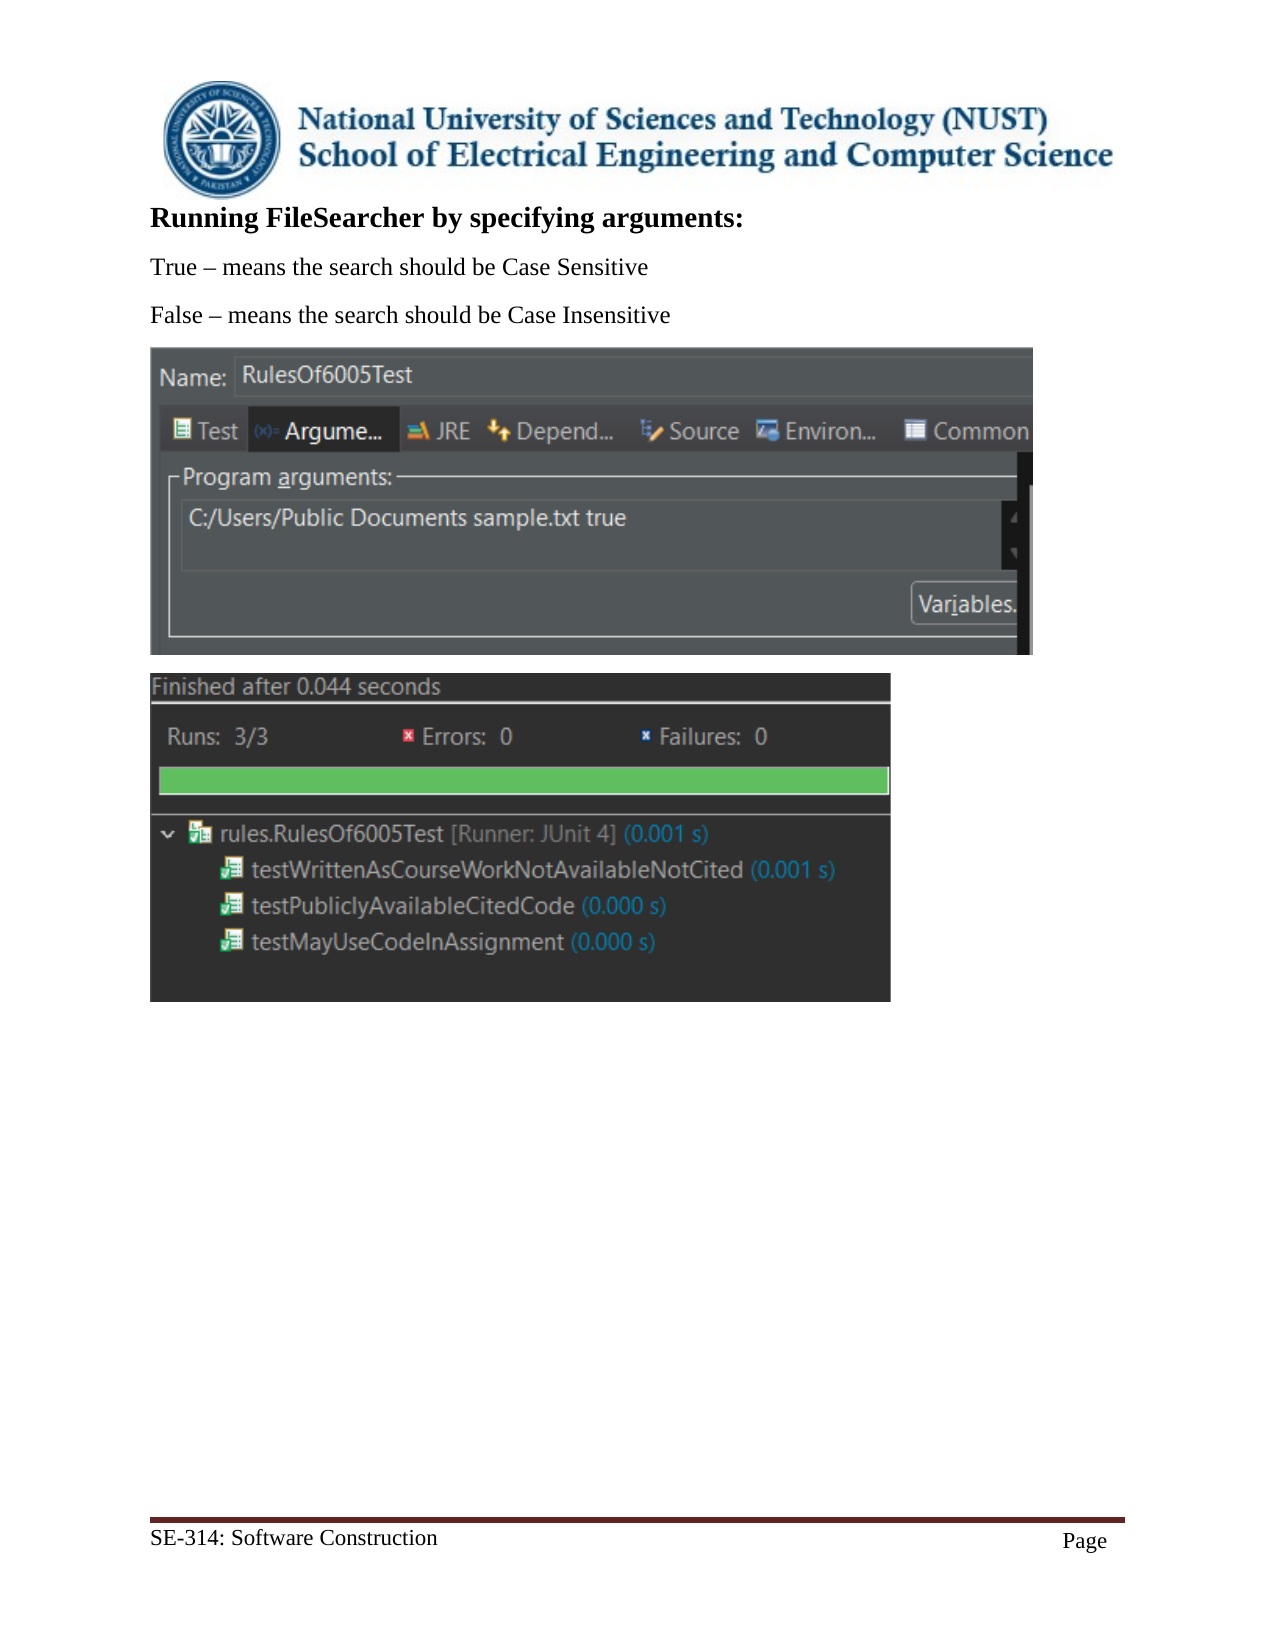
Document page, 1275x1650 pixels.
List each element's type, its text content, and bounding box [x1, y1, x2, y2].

picture [163, 81, 1114, 200]
picture [150, 347, 1033, 655]
subtitle True – means the search should be Case Sensitive [150, 252, 1137, 281]
subtitle Running FileSearcher by specifying arguments: [150, 200, 1137, 233]
picture [150, 673, 891, 1002]
subtitle False – means the search should be Case Insensitive [150, 300, 1137, 329]
